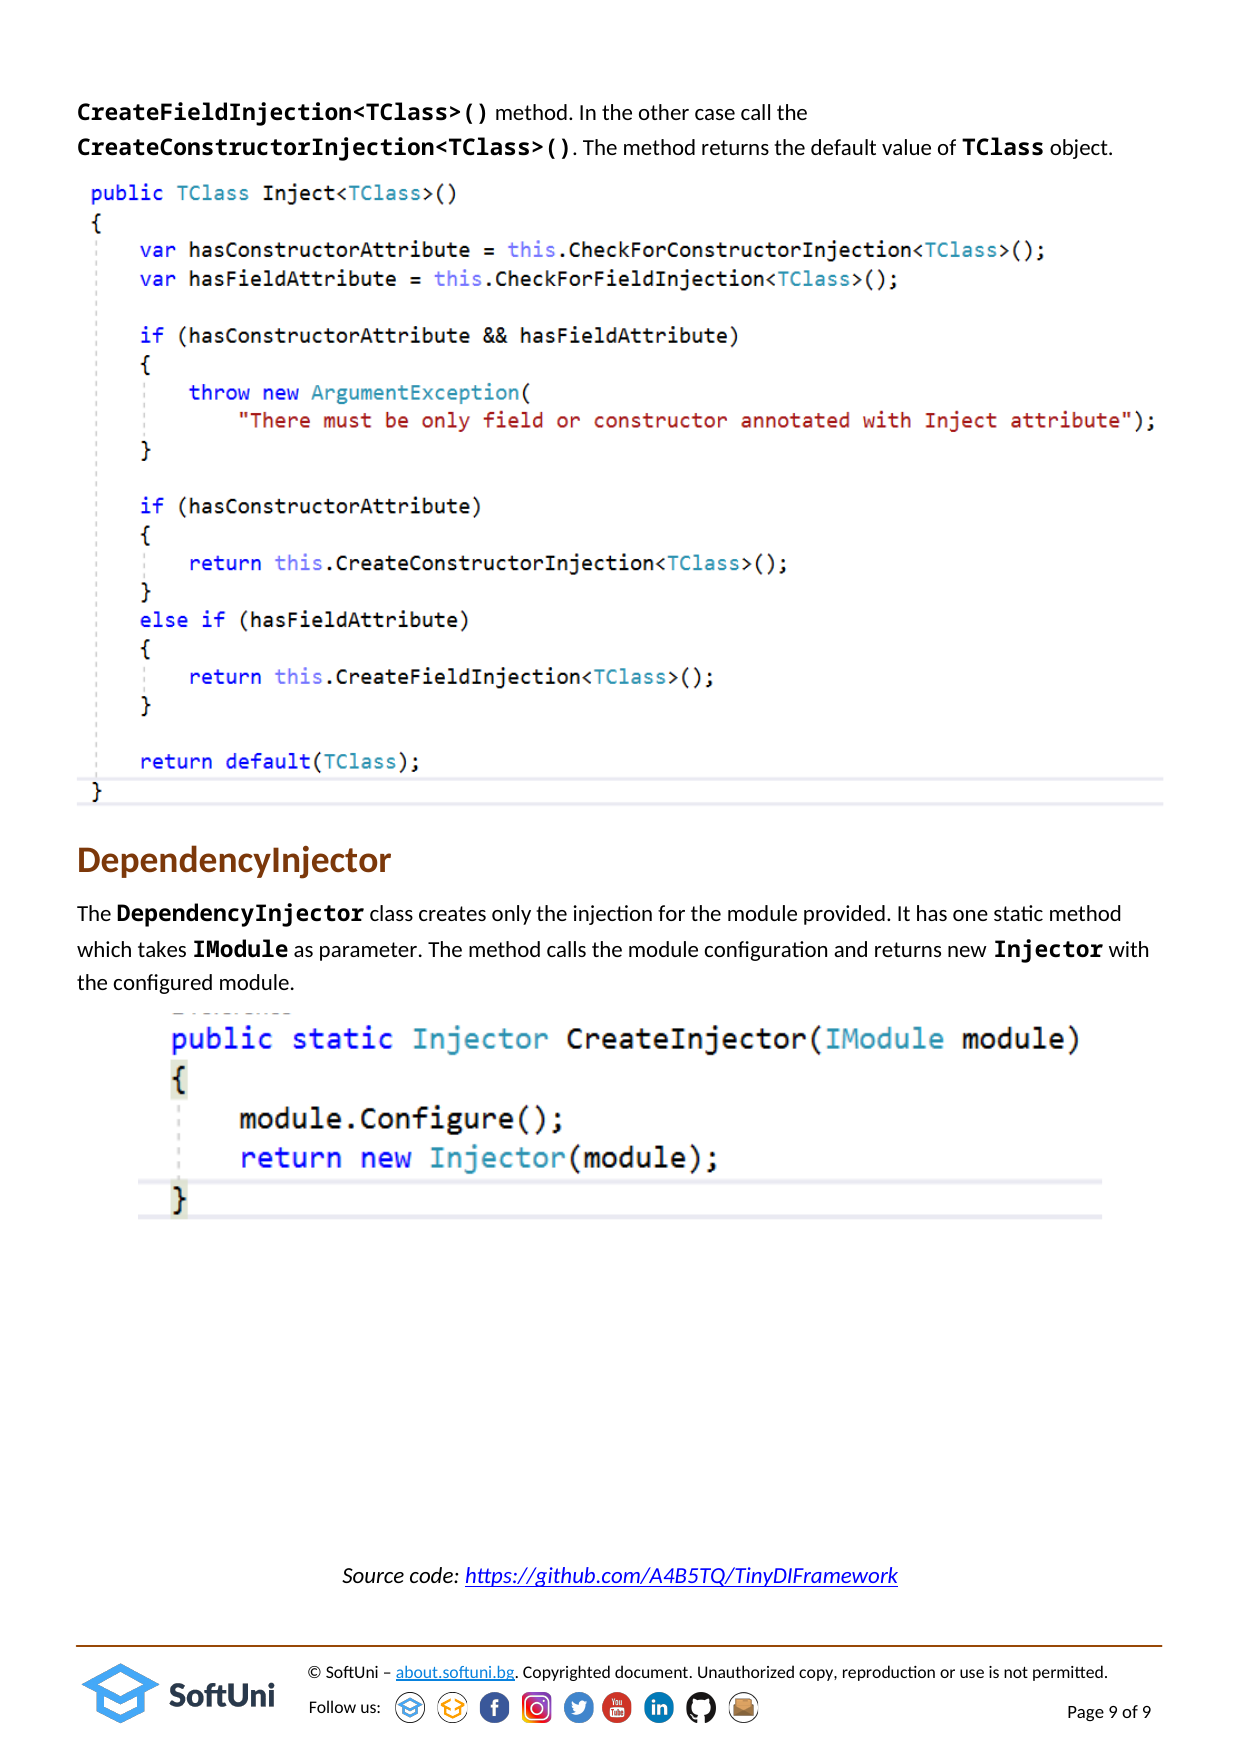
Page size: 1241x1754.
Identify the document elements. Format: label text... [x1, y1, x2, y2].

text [77, 95, 1163, 163]
picture [728, 1692, 759, 1723]
picture [644, 1692, 653, 1701]
picture [479, 1692, 510, 1723]
picture [686, 1692, 716, 1723]
picture [564, 1692, 594, 1723]
picture [644, 1714, 653, 1723]
picture [665, 1714, 674, 1723]
text Source code: https://github.com/A4B5TQ/TinyDIFramework [77, 1561, 1163, 1589]
picture [75, 1658, 281, 1729]
picture [437, 1692, 468, 1723]
picture [522, 1692, 552, 1723]
picture [395, 1692, 425, 1723]
subtitle DependencyInjector [77, 836, 1163, 882]
picture [665, 1692, 674, 1701]
picture [76, 179, 1164, 811]
picture [138, 1013, 1103, 1232]
text The DependencyInjector class creates only the injection for the module provided. It has one static method which takes IModule as parameter. The method calls the module configuration and returns new Injector with the configured module. [77, 897, 1163, 996]
picture [658, 1705, 667, 1714]
picture [602, 1692, 632, 1723]
